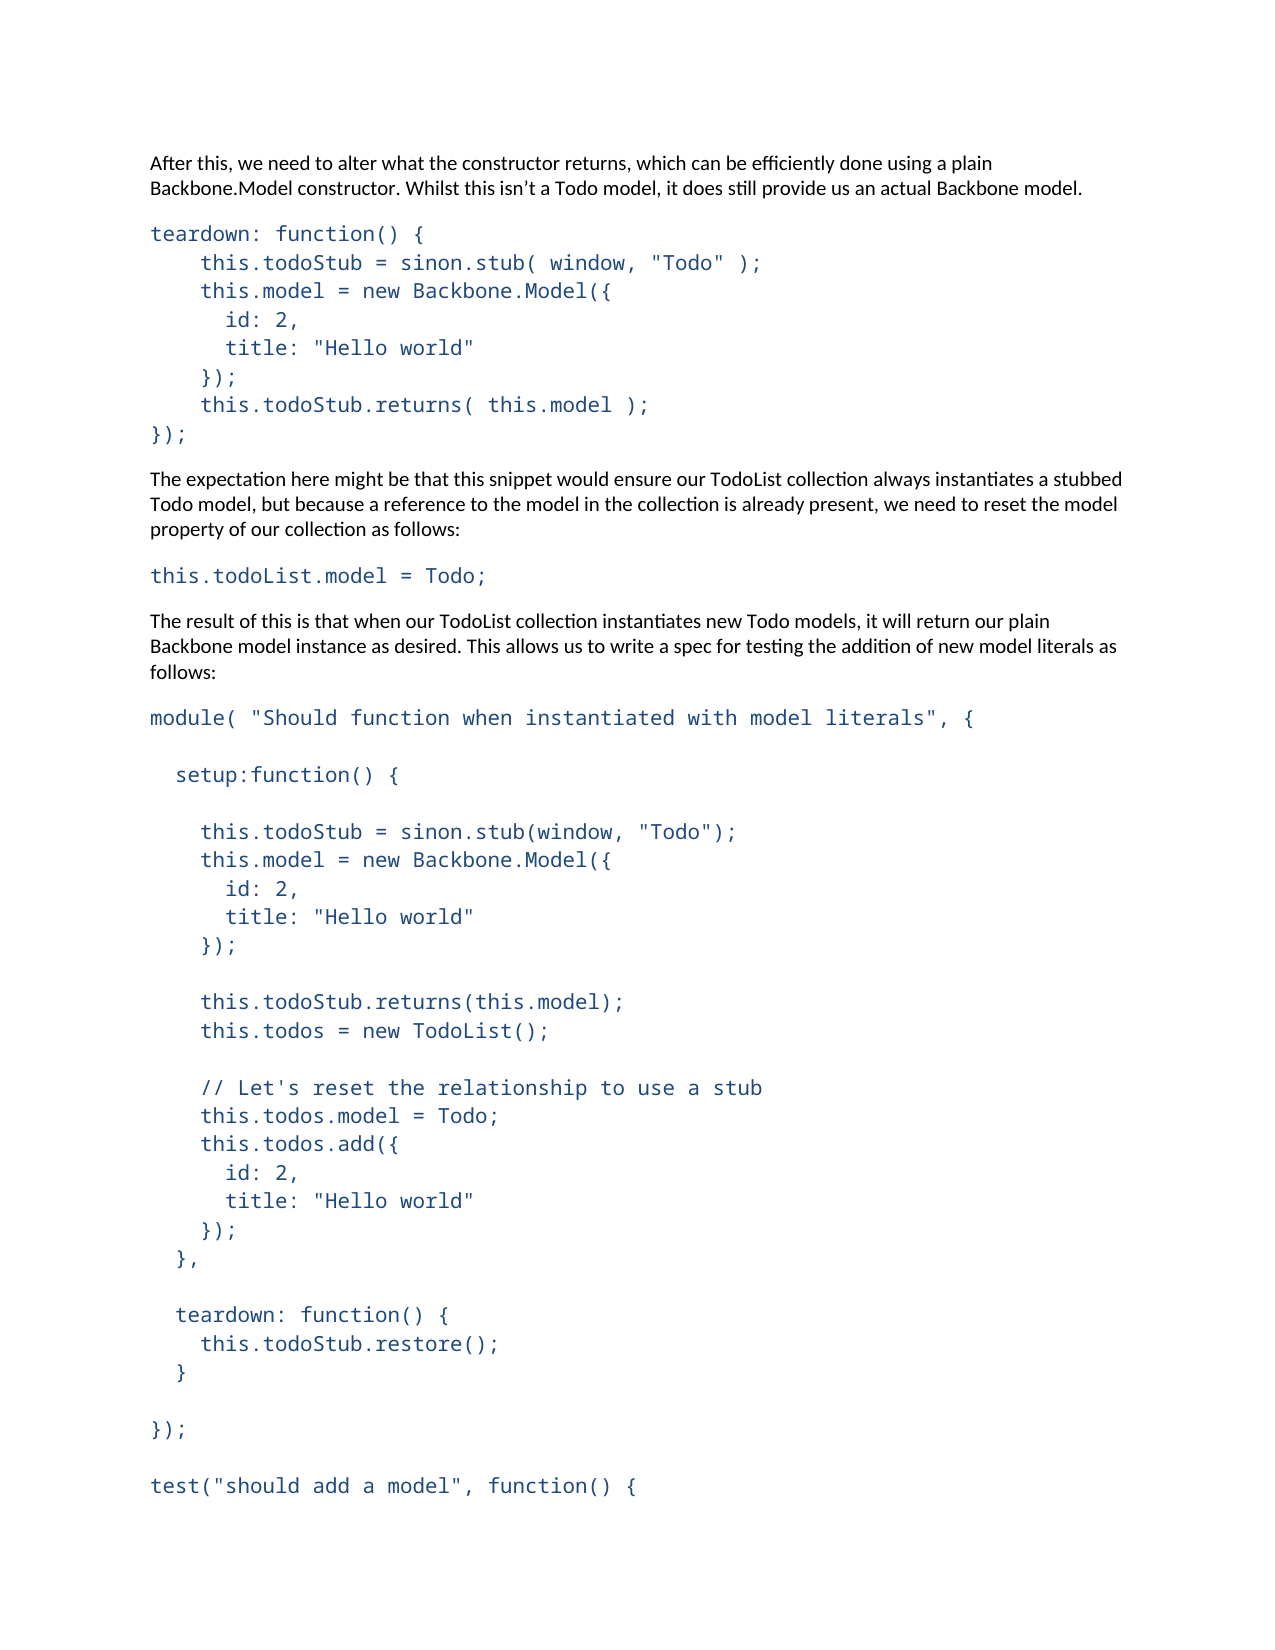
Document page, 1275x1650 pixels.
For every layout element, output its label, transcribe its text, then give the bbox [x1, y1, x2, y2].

text The result of this is that when our TodoList collection instantiates new Todo models, it will return our plain Backbone model instance as desired. This allows us to write a spec for testing the addition of new model literals as follows: [150, 608, 1125, 684]
text teardown: function() { this.todoStub = sinon.stub( window, "Todo" ); this.model = new Backbone.Model({ id: 2, title: "Hello world" }); this.todoStub.returns( this.model ); }); [150, 219, 1125, 447]
text After this, we need to alter what the constructor returns, which can be efficiently done using a plain Backbone.Model constructor. Whilst this isn’t a Todo model, it does still provide us an actual Backbone model. [150, 150, 1125, 201]
text The expectation here might be that this snippet would ensure our TodoList collection always instantiates a stubbed Todo model, but because a reference to the model in the collection is already present, we need to reset the model property of our collection as follows: [150, 466, 1125, 542]
text this.todoList.model = Todo; [150, 561, 1125, 589]
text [150, 703, 1125, 1499]
